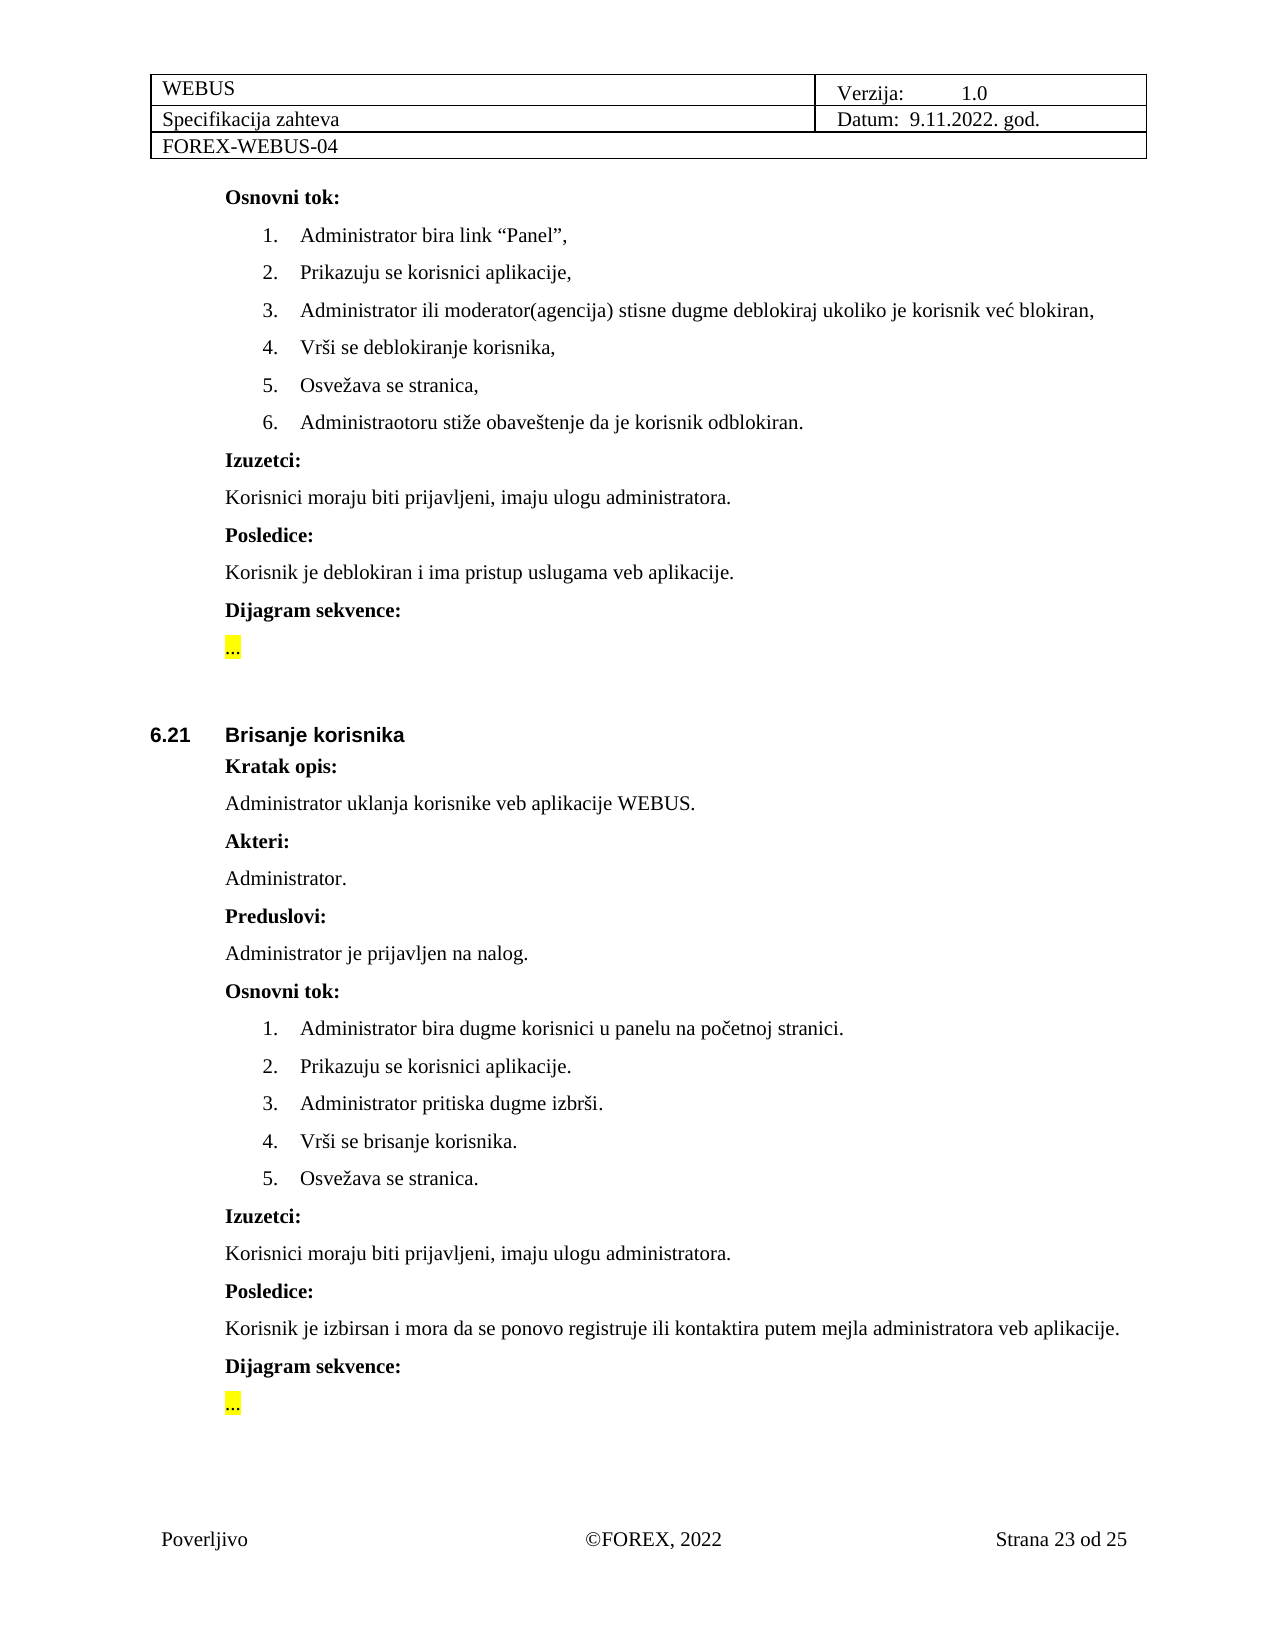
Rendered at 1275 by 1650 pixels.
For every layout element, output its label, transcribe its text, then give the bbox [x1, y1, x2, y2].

list Administrator bira link “Panel”, [262, 222, 1125, 247]
list Prikazuju se korisnici aplikacije. [262, 1053, 1125, 1078]
text Izuzetci: [225, 447, 1125, 472]
text Administrator. [225, 865, 1125, 890]
subtitle Brisanje korisnika [150, 722, 1125, 747]
text ... [225, 634, 1125, 659]
text Korisnik je deblokiran i ima pristup uslugama veb aplikacije. [225, 559, 1125, 584]
text Administrator uklanja korisnike veb aplikacije WEBUS. [225, 790, 1125, 815]
text ... [225, 1390, 1125, 1415]
list Prikazuju se korisnici aplikacije, [262, 259, 1125, 284]
text Posledice: [225, 1278, 1125, 1303]
list Vrši se deblokiranje korisnika, [262, 334, 1125, 359]
list Administrator ili moderator(agencija) stisne dugme deblokiraj ukoliko je korisnik već blokiran, [262, 297, 1125, 322]
text Osnovni tok: [225, 184, 1125, 209]
list Administrator bira dugme korisnici u panelu na početnoj stranici. [262, 1015, 1125, 1040]
list Vrši se brisanje korisnika. [262, 1128, 1125, 1153]
text Posledice: [225, 522, 1125, 547]
text Dijagram sekvence: [225, 1353, 1125, 1378]
list Osvežava se stranica. [262, 1165, 1125, 1190]
list Osvežava se stranica, [262, 372, 1125, 397]
text Korisnici moraju biti prijavljeni, imaju ulogu administratora. [225, 484, 1125, 509]
list Administraotoru stiže obaveštenje da je korisnik odblokiran. [262, 409, 1125, 434]
text Izuzetci: [225, 1203, 1125, 1228]
text Preduslovi: [225, 903, 1125, 928]
text Administrator je prijavljen na nalog. [225, 940, 1125, 965]
list Administrator pritiska dugme izbrši. [262, 1090, 1125, 1115]
text Osnovni tok: [225, 978, 1125, 1003]
text Korisnik je izbirsan i mora da se ponovo registruje ili kontaktira putem mejla administratora veb aplikacije. [225, 1315, 1125, 1340]
text Korisnici moraju biti prijavljeni, imaju ulogu administratora. [225, 1240, 1125, 1265]
text Dijagram sekvence: [225, 597, 1125, 622]
text Kratak opis: [225, 753, 1125, 778]
text Akteri: [225, 828, 1125, 853]
